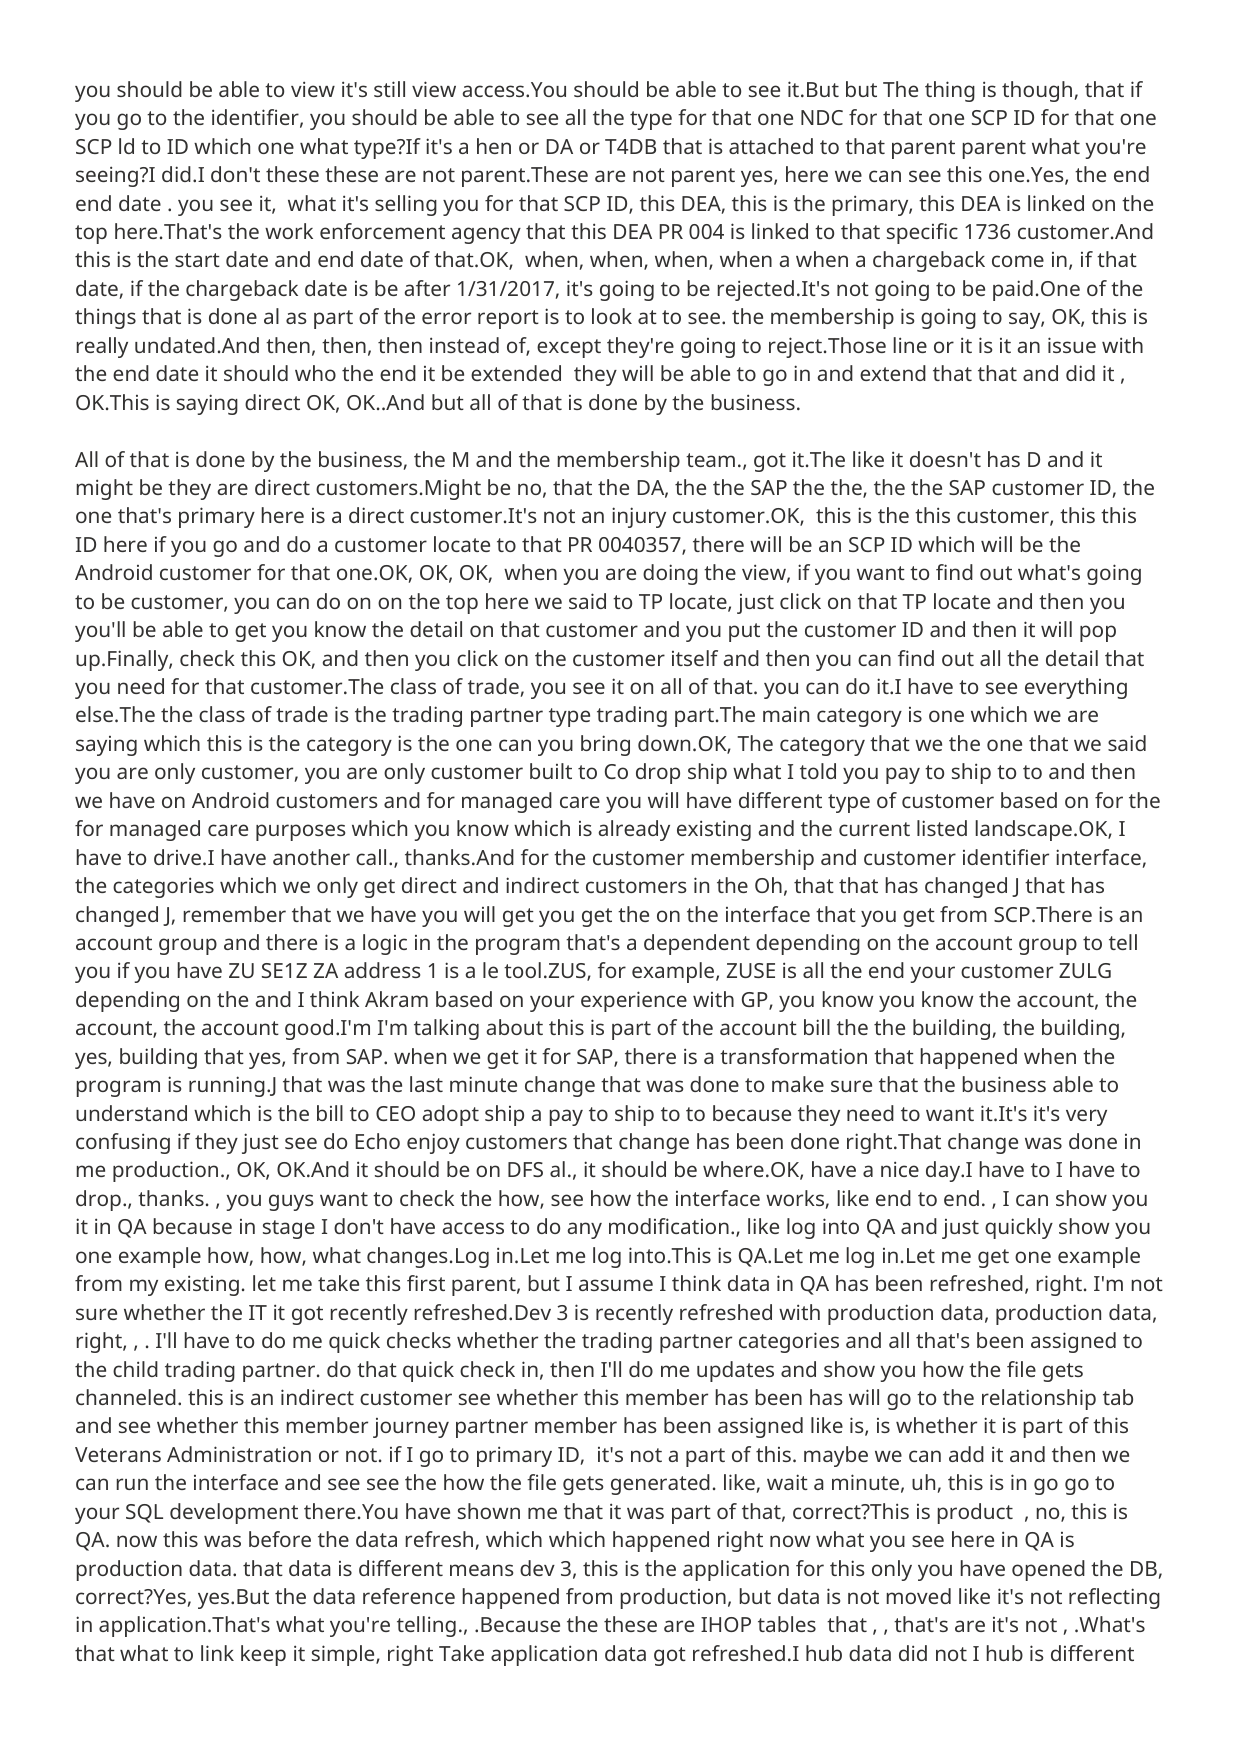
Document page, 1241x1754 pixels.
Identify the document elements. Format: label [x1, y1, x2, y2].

text [75, 445, 1165, 1667]
text [75, 75, 1165, 416]
